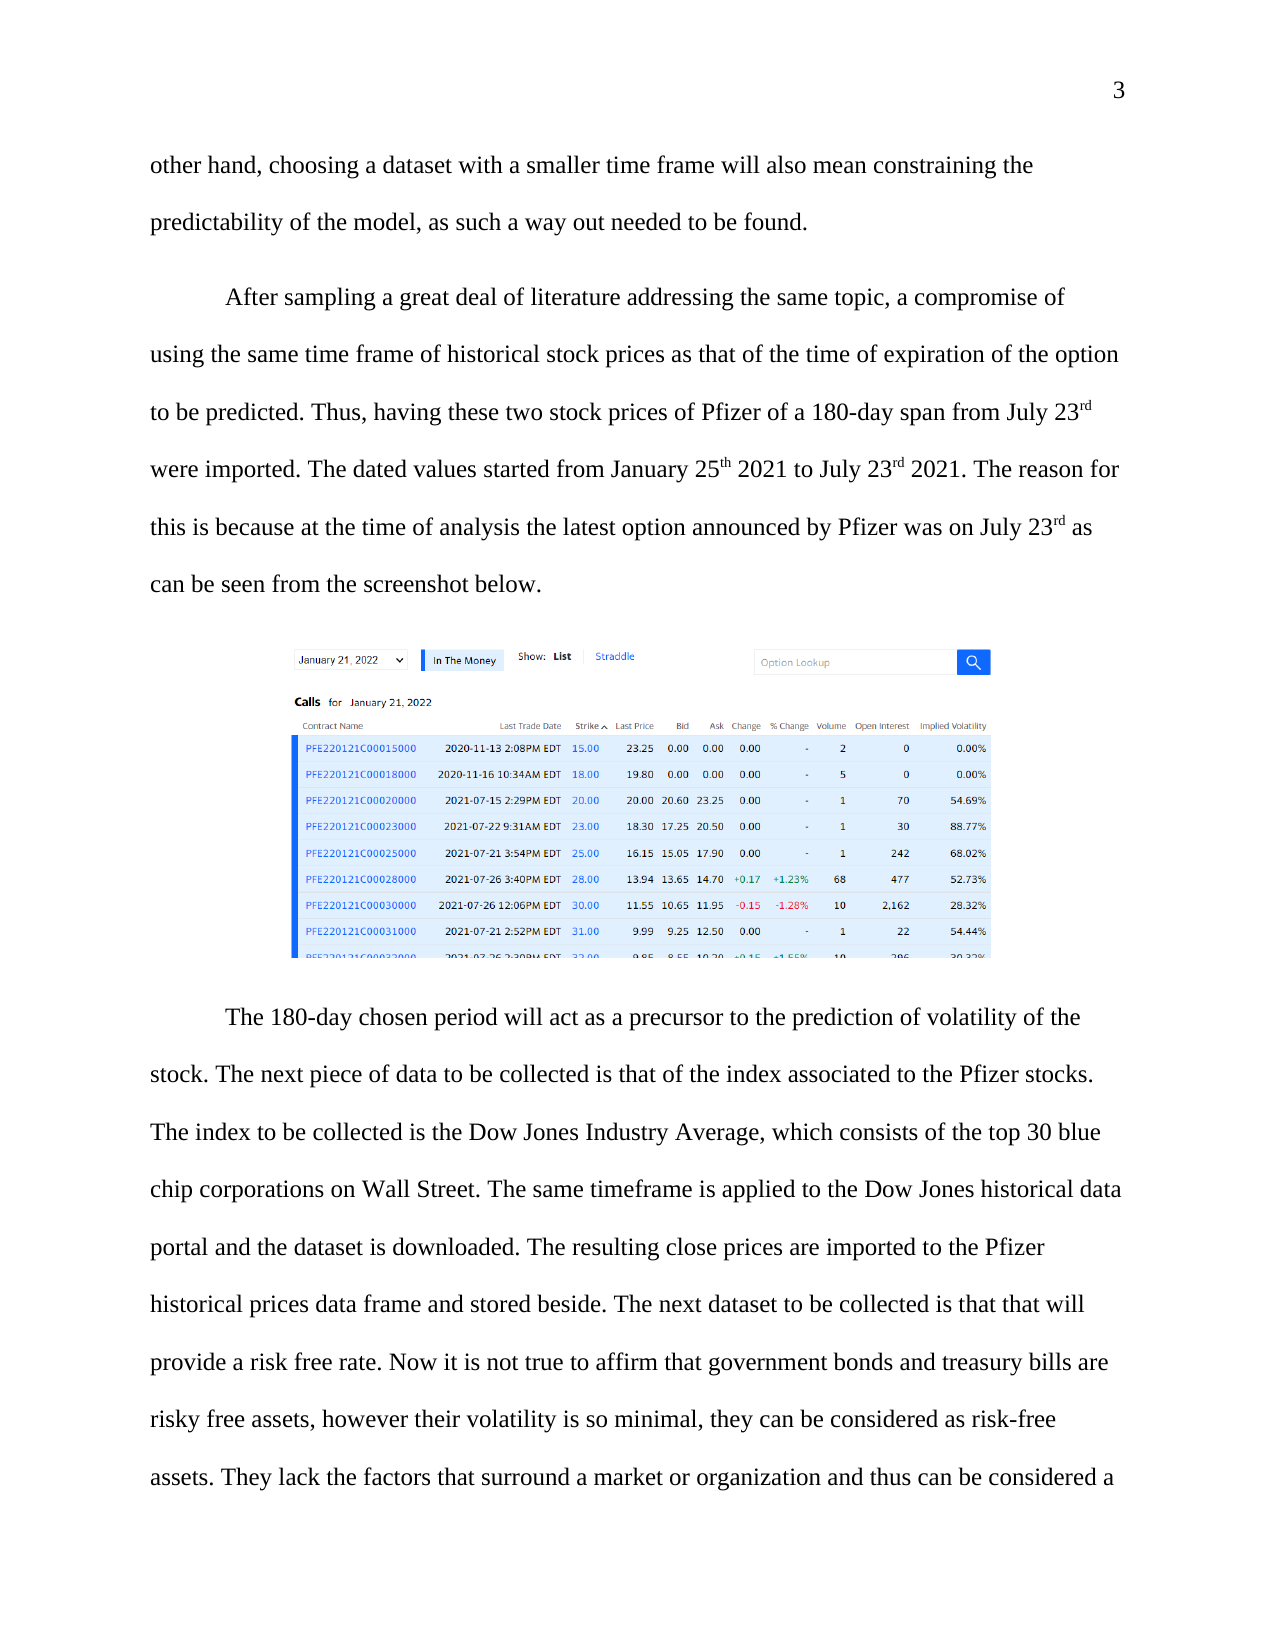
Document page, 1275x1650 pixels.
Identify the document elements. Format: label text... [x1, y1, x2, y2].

picture [262, 643, 1013, 958]
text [150, 1002, 1125, 1491]
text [150, 150, 1125, 236]
text After sampling a great deal of literature addressing the same topic, a compromise of using the same time frame of historical stock prices as that of the time of expiration of the option to be predicted. Thus, having these two stock prices of Pfizer of a 180-day span from July 23rd were imported. The dated values started from January 25th 2021 to July 23rd 2021. The reason for this is because at the time of analysis the latest option announced by Pfizer was on July 23rd as can be seen from the screenshot below. [150, 282, 1125, 598]
